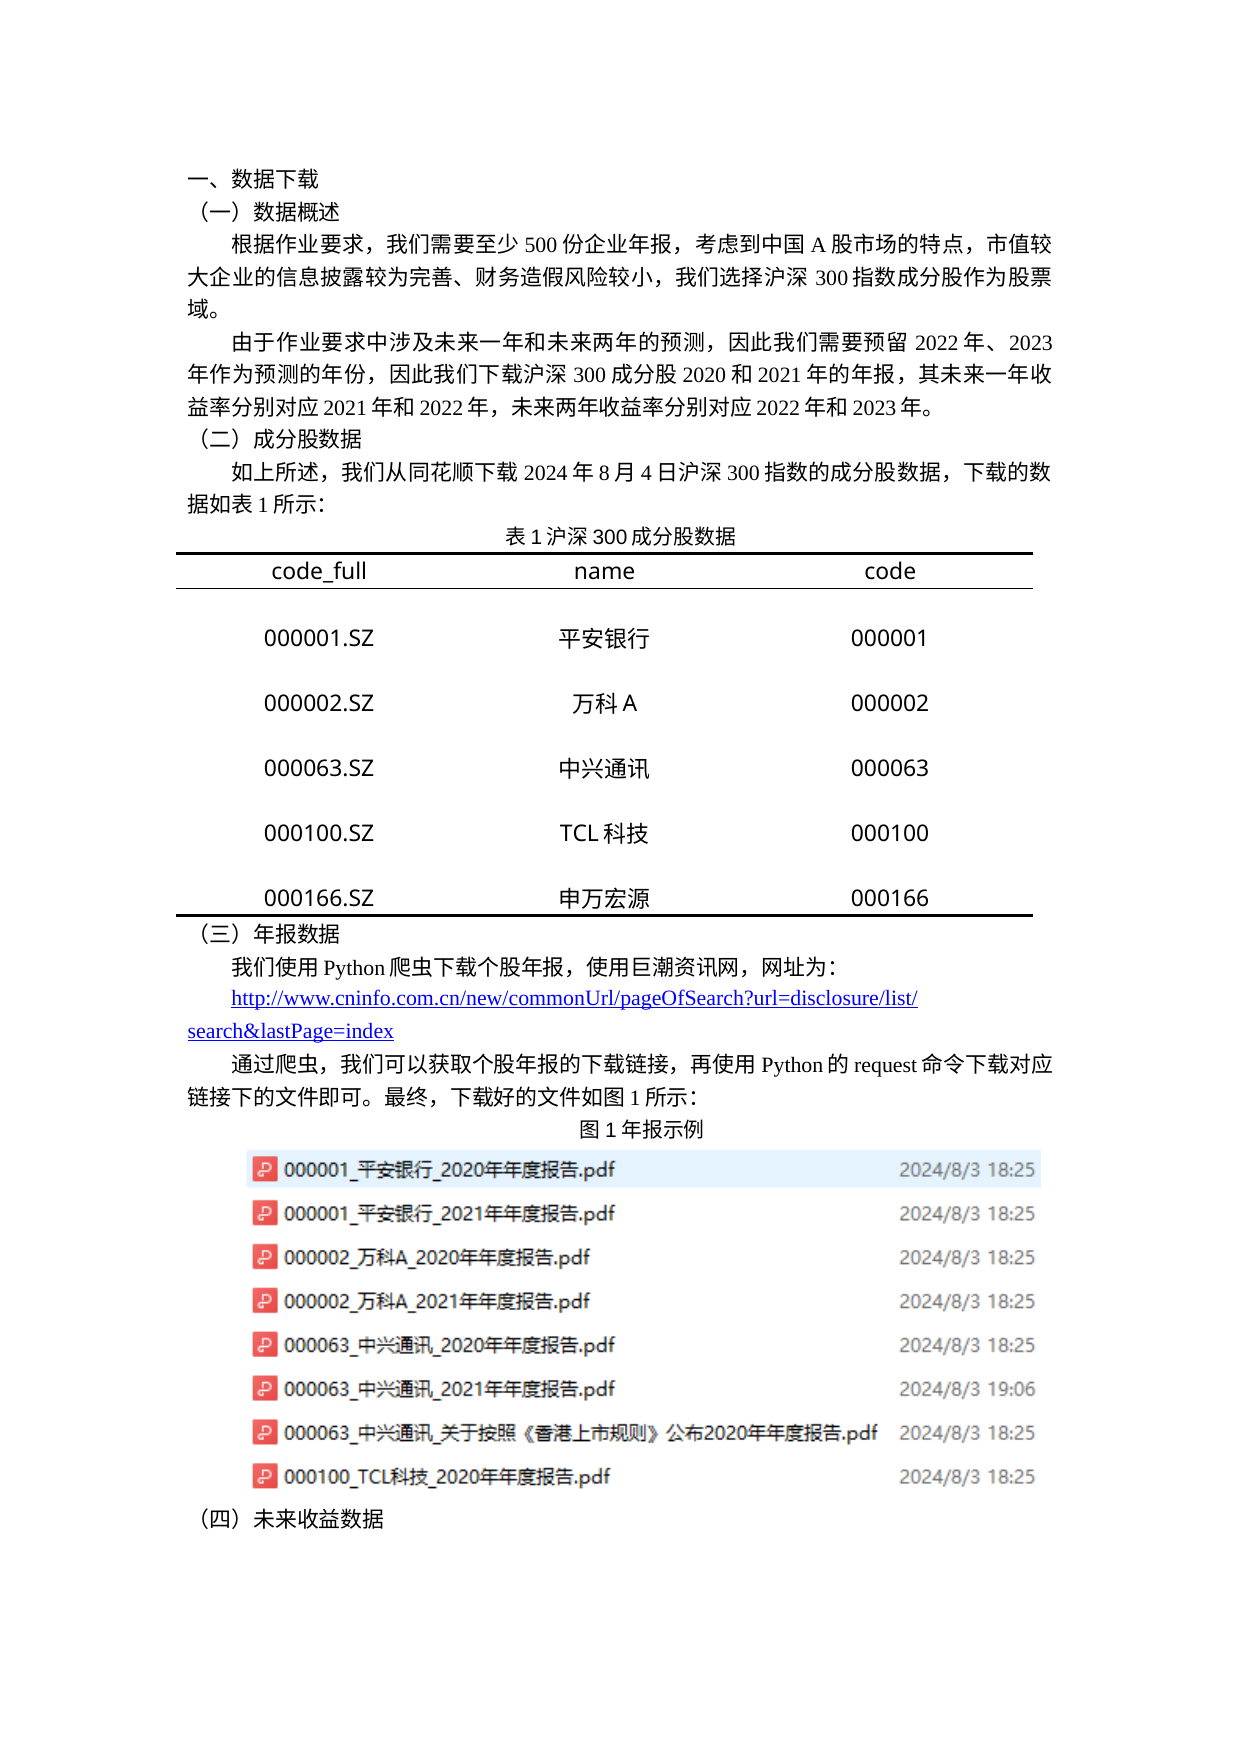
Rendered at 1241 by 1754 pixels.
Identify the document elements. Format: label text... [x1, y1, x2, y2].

table_cell 000100 [747, 784, 1033, 849]
list 由于作业要求中涉及未来一年和未来两年的预测，因此我们需要预留2022年、2023年作为预测的年份，因此我们下载沪深300成分股2020和2021年的年报，其未来一年收益率分别对应2021年和2022年，未来两年收益率分别对应2022年和2023年。 [187, 324, 1053, 422]
list 我们使用Python爬虫下载个股年报，使用巨潮资讯网，网址为： [187, 949, 1053, 982]
text 表 1 沪深300成分股数据 [187, 519, 1053, 552]
list 年报数据 [187, 917, 1053, 949]
table_cell 000001.SZ [176, 589, 462, 654]
list 成分股数据 [187, 422, 1053, 454]
table_cell 000063 [747, 719, 1033, 784]
table_cell 万科A [462, 654, 747, 719]
table_cell 平安银行 [462, 589, 747, 654]
table_cell 000100.SZ [176, 784, 462, 849]
list 图 1 年报示例 [187, 1112, 1053, 1144]
list 如上所述，我们从同花顺下载2024年8月4日沪深300指数的成分股数据，下载的数据如表1所示： [187, 454, 1053, 519]
table_cell 000166.SZ [176, 849, 462, 914]
list 通过爬虫，我们可以获取个股年报的下载链接，再使用Python的request命令下载对应链接下的文件即可。最终，下载好的文件如图1所示： [187, 1047, 1053, 1112]
table_cell TCL科技 [462, 784, 747, 849]
table_cell 申万宏源 [462, 849, 747, 914]
picture [242, 1144, 1042, 1498]
list 数据概述 [187, 194, 1053, 227]
table_header code_full [176, 555, 462, 588]
table_cell 000002.SZ [176, 654, 462, 719]
list 未来收益数据 [187, 1502, 1053, 1534]
list 根据作业要求，我们需要至少500份企业年报，考虑到中国A股市场的特点，市值较大企业的信息披露较为完善、财务造假风险较小，我们选择沪深300指数成分股作为股票域。 [187, 227, 1053, 324]
table_cell 中兴通讯 [462, 719, 747, 784]
table_header code [747, 555, 1033, 588]
table_cell 000002 [747, 654, 1033, 719]
table_cell 000001 [747, 589, 1033, 654]
table_cell 000063.SZ [176, 719, 462, 784]
table_cell 000166 [747, 849, 1033, 914]
list http://www.cninfo.com.cn/new/commonUrl/pageOfSearch?url=disclosure/list/search&lastPage=index [187, 982, 1053, 1047]
list 数据下载 [187, 162, 1053, 194]
table_header name [462, 555, 747, 588]
